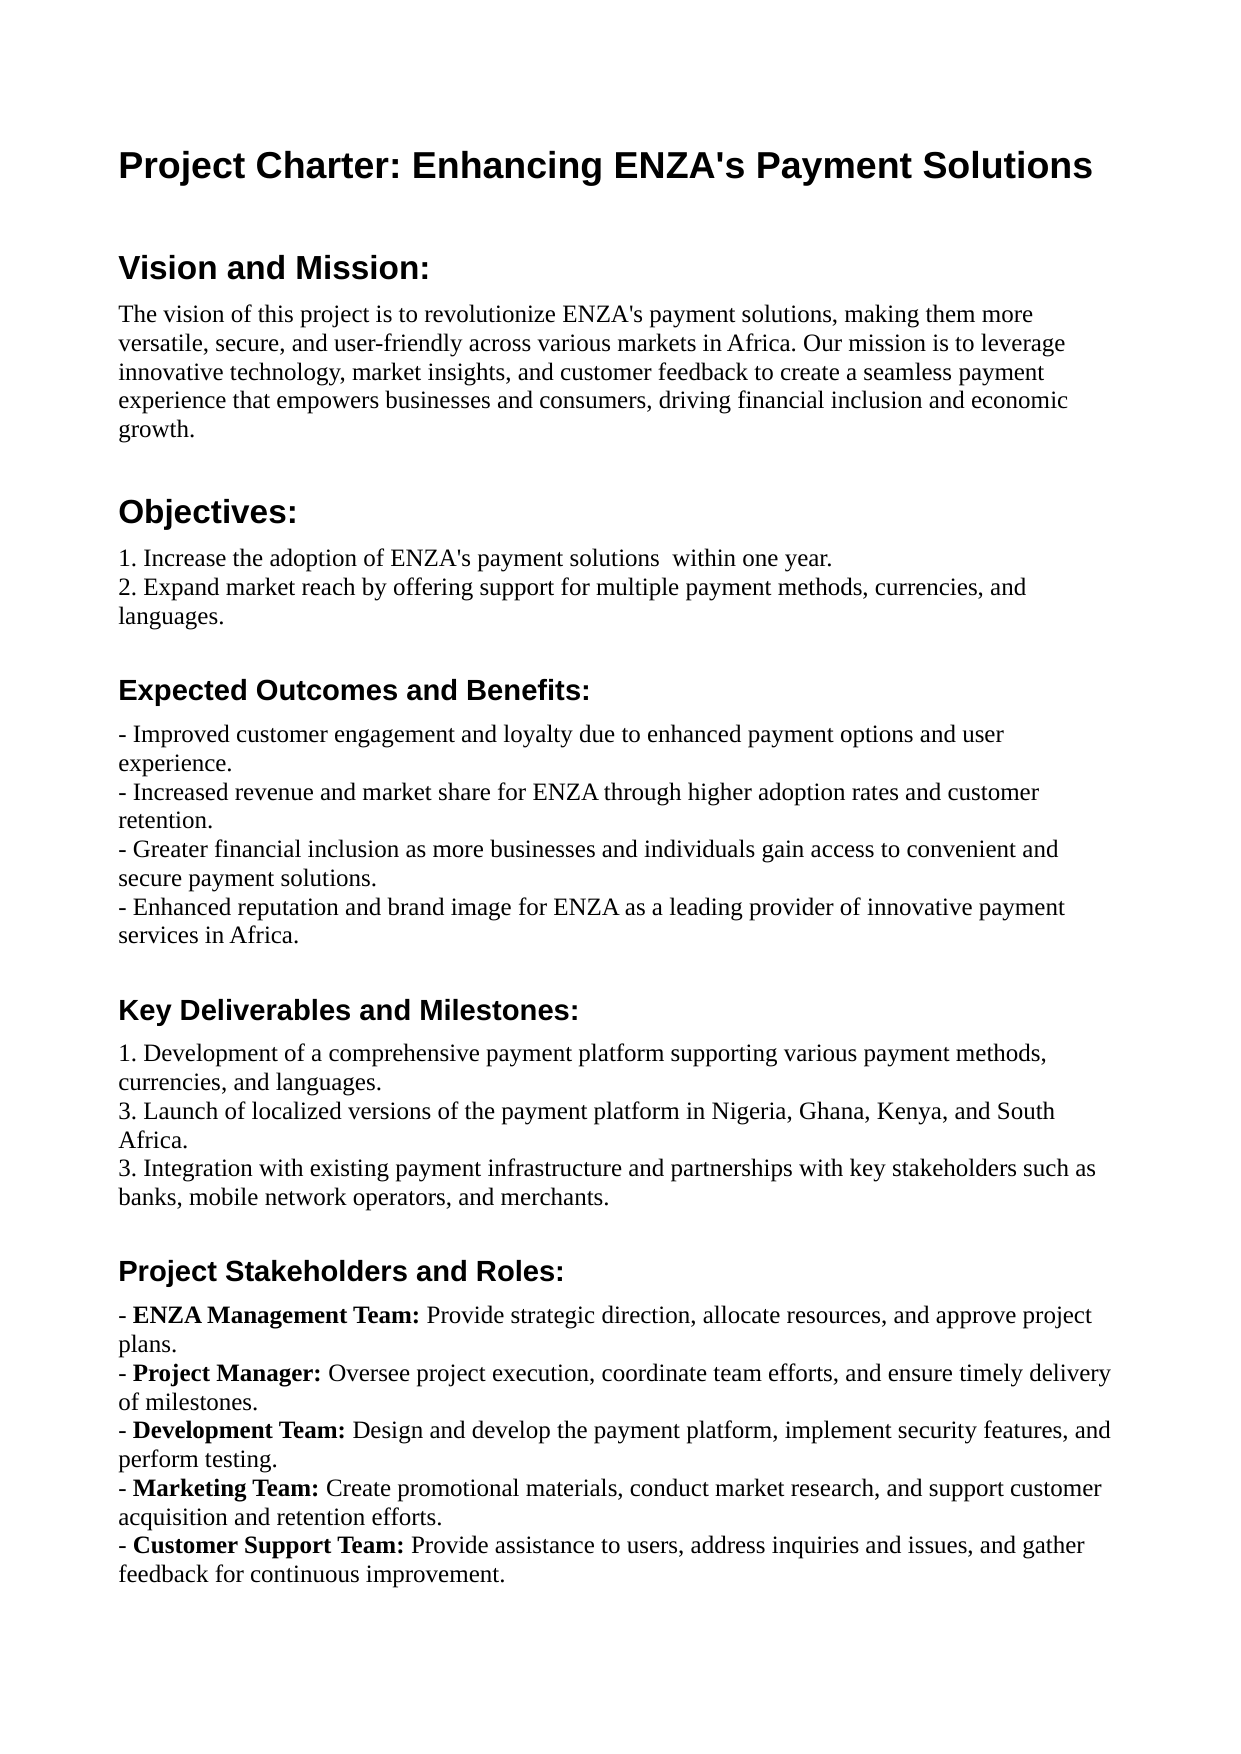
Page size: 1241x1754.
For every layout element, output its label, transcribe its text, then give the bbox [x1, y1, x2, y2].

text - Enhanced reputation and brand image for ENZA as a leading provider of innovative payment services in Africa. [118, 892, 1122, 949]
text 3. Integration with existing payment infrastructure and partnerships with key stakeholders such as banks, mobile network operators, and merchants. [118, 1153, 1122, 1211]
text - Increased revenue and market share for ENZA through higher adoption rates and customer retention. [118, 777, 1122, 834]
text - Marketing Team: Create promotional materials, conduct market research, and support customer acquisition and retention efforts. [118, 1473, 1122, 1530]
subtitle Project Charter: Enhancing ENZA's Payment Solutions [118, 143, 1122, 186]
text - Development Team: Design and develop the payment platform, implement security features, and perform testing. [118, 1415, 1122, 1473]
subtitle Expected Outcomes and Benefits: [118, 673, 1122, 707]
subtitle Objectives: [118, 493, 1122, 531]
text - ENZA Management Team: Provide strategic direction, allocate resources, and approve project plans. [118, 1300, 1122, 1358]
subtitle Vision and Mission: [118, 248, 1122, 287]
text - Customer Support Team: Provide assistance to users, address inquiries and issues, and gather feedback for continuous improvement. [118, 1530, 1122, 1588]
text 1. Development of a comprehensive payment platform supporting various payment methods, currencies, and languages. [118, 1038, 1122, 1096]
text - Greater financial inclusion as more businesses and individuals gain access to convenient and secure payment solutions. [118, 834, 1122, 892]
text The vision of this project is to revolutionize ENZA's payment solutions, making them more versatile, secure, and user-friendly across various markets in Africa. Our mission is to leverage innovative technology, market insights, and customer feedback to create a seamless payment experience that empowers businesses and consumers, driving financial inclusion and economic growth. [118, 299, 1122, 443]
subtitle Key Deliverables and Milestones: [118, 992, 1122, 1026]
subtitle Project Stakeholders and Roles: [118, 1254, 1122, 1288]
text 2. Expand market reach by offering support for multiple payment methods, currencies, and languages. [118, 572, 1122, 630]
text 3. Launch of localized versions of the payment platform in Nigeria, Ghana, Kenya, and South Africa. [118, 1096, 1122, 1153]
text - Project Manager: Oversee project execution, coordinate team efforts, and ensure timely delivery of milestones. [118, 1358, 1122, 1415]
text - Improved customer engagement and loyalty due to enhanced payment options and user experience. [118, 719, 1122, 777]
text 1. Increase the adoption of ENZA's payment solutions within one year. [118, 543, 1122, 572]
